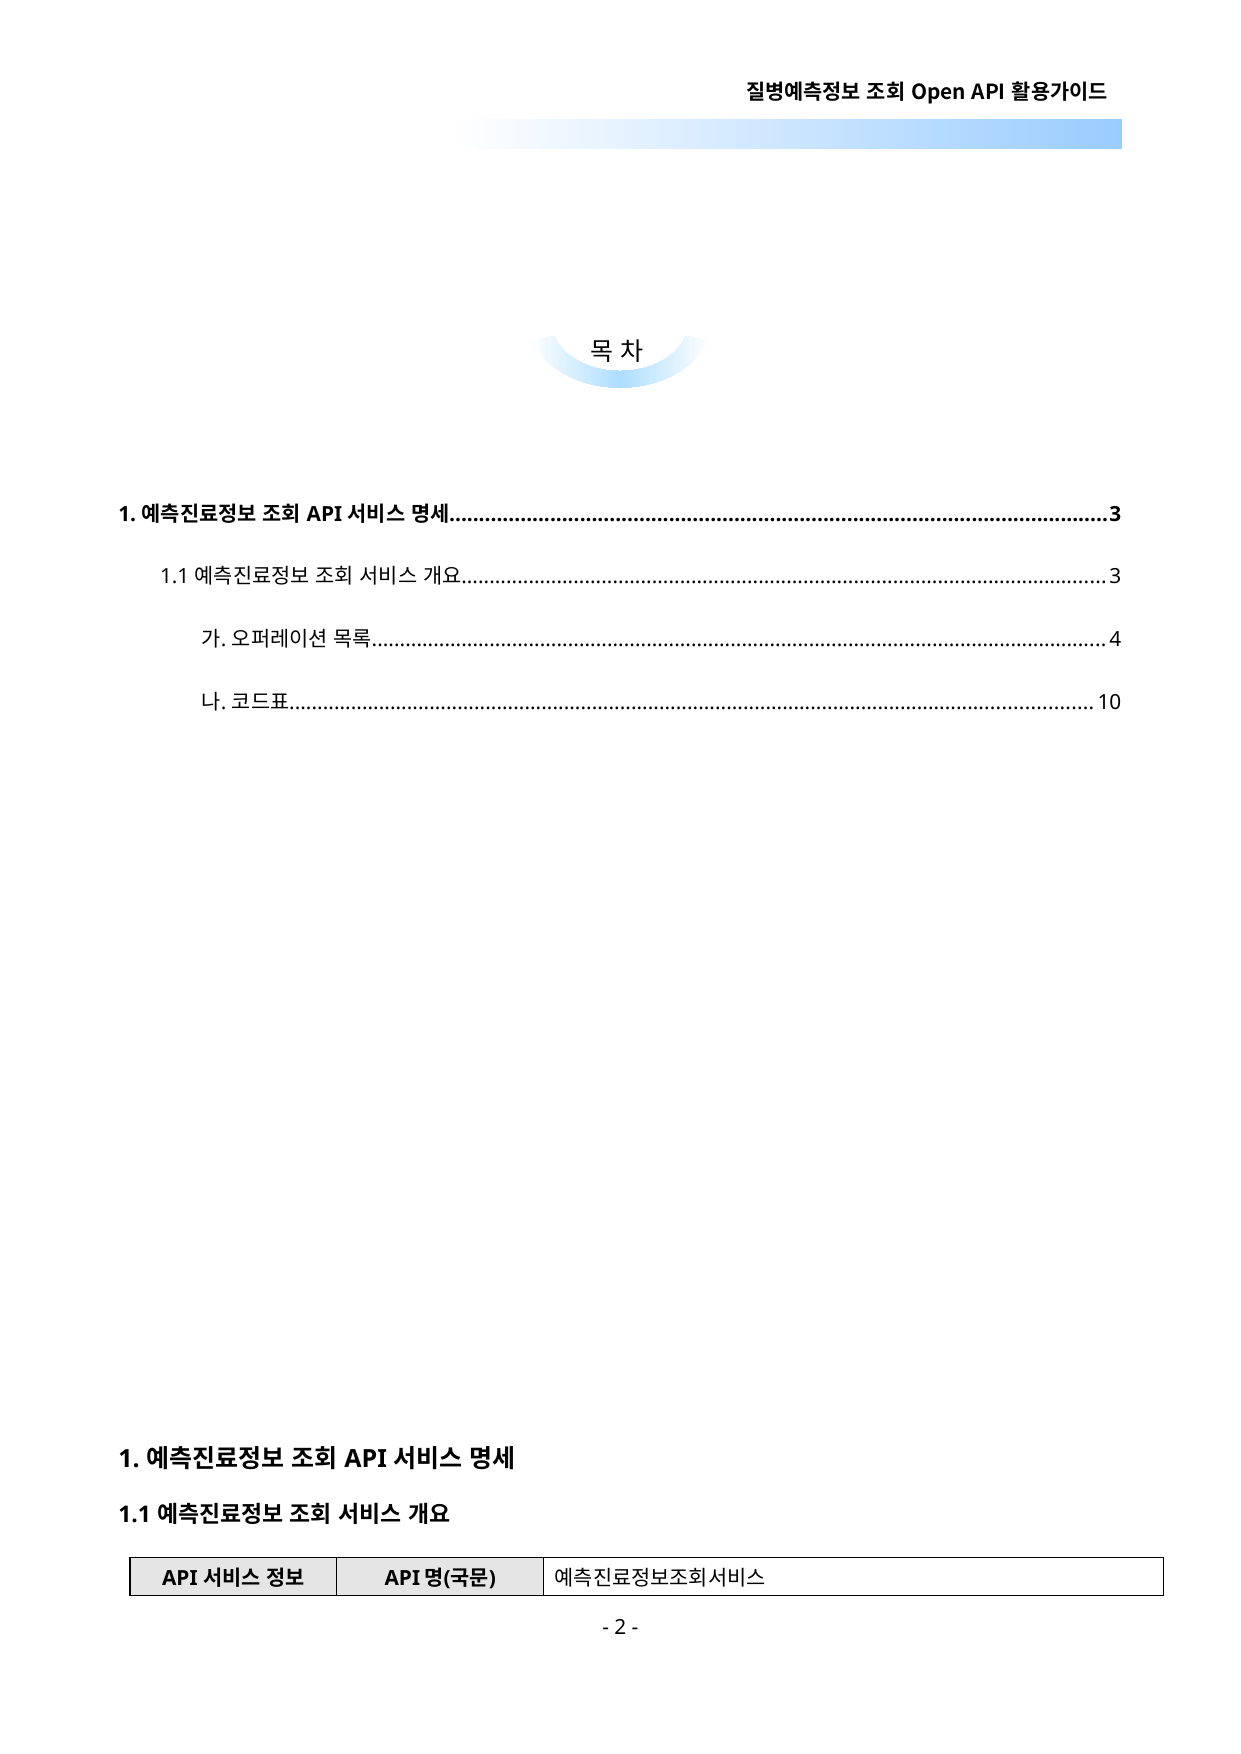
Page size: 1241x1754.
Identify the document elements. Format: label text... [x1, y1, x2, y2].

subtitle 1. 예측진료정보 조회 API 서비스 명세 [118, 1438, 1122, 1476]
table_header API 서비스 정보 [131, 1558, 336, 1595]
subtitle 1.1 예측진료정보 조회 서비스 개요 [118, 1493, 1122, 1531]
table_header 예측진료정보조회서비스 [544, 1558, 1163, 1595]
table_header API명(국문) [337, 1558, 543, 1595]
text 1. 예측진료정보 조회 API 서비스 명세 3 [118, 493, 1122, 531]
text 가. 오퍼레이션 목록 4 [201, 619, 1122, 656]
text 1.1 예측진료정보 조회 서비스 개요 3 [160, 556, 1122, 594]
text 나. 코드표 10 [201, 682, 1122, 719]
